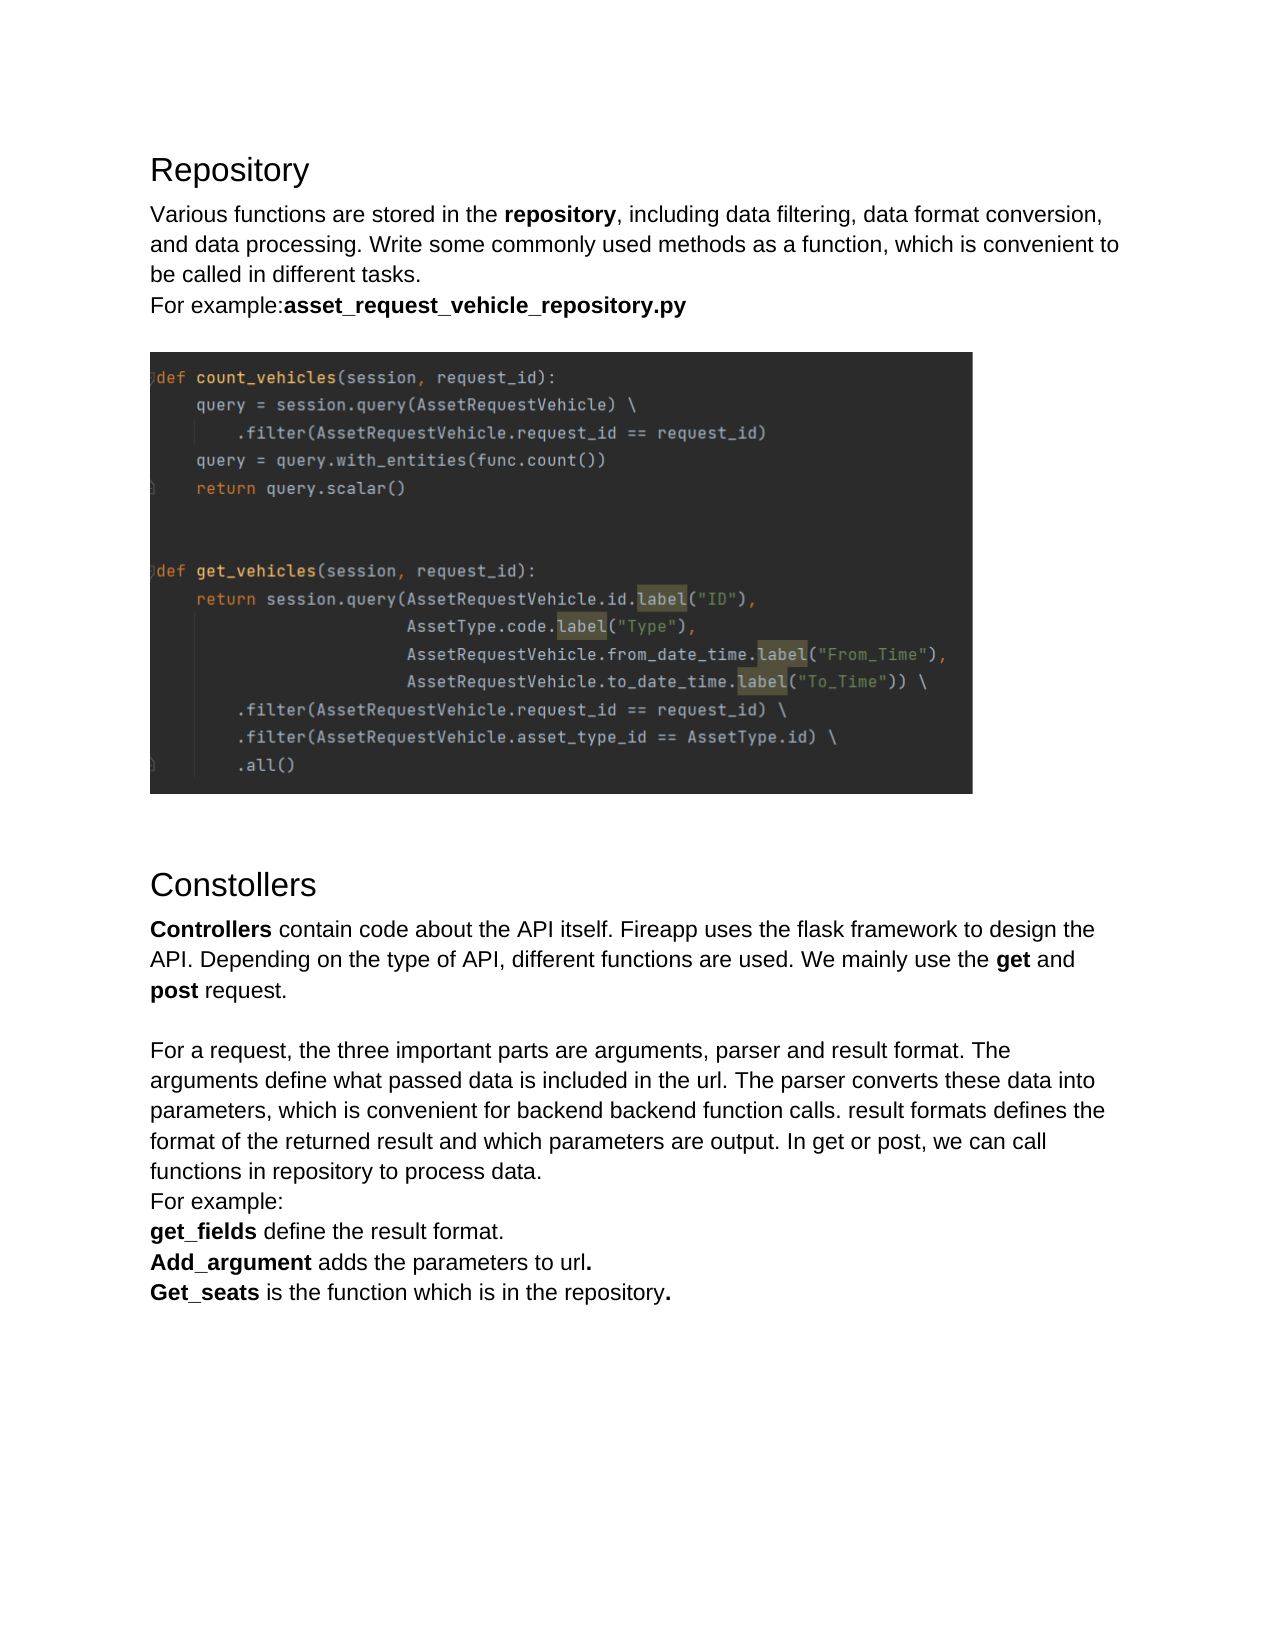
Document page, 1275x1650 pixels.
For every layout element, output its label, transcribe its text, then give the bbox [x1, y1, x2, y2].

text get_fields define the result format. [150, 1218, 1125, 1244]
text Add_argument adds the parameters to url. [150, 1248, 1125, 1275]
text For example:asset_request_vehicle_repository.py [150, 292, 1125, 318]
text For example: [150, 1188, 1125, 1214]
text Controllers contain code about the API itself. Fireapp uses the flask framework to design the API. Depending on the type of API, different functions are used. We mainly use the get and post request. [150, 916, 1125, 1003]
text Get_seats is the function which is in the repository. [150, 1279, 1125, 1305]
picture [150, 352, 973, 794]
subtitle Repository [150, 150, 1125, 188]
text Various functions are stored in the repository, including data filtering, data format conversion, and data processing. Write some commonly used methods as a function, which is convenient to be called in different tasks. [150, 201, 1125, 288]
subtitle Constollers [150, 865, 1125, 904]
text For a request, the three important parts are arguments, parser and result format. The arguments define what passed data is included in the url. The parser converts these data into parameters, which is convenient for backend backend function calls. result formats defines the format of the returned result and which parameters are output. In get or post, we can call functions in repository to process data. [150, 1037, 1125, 1184]
